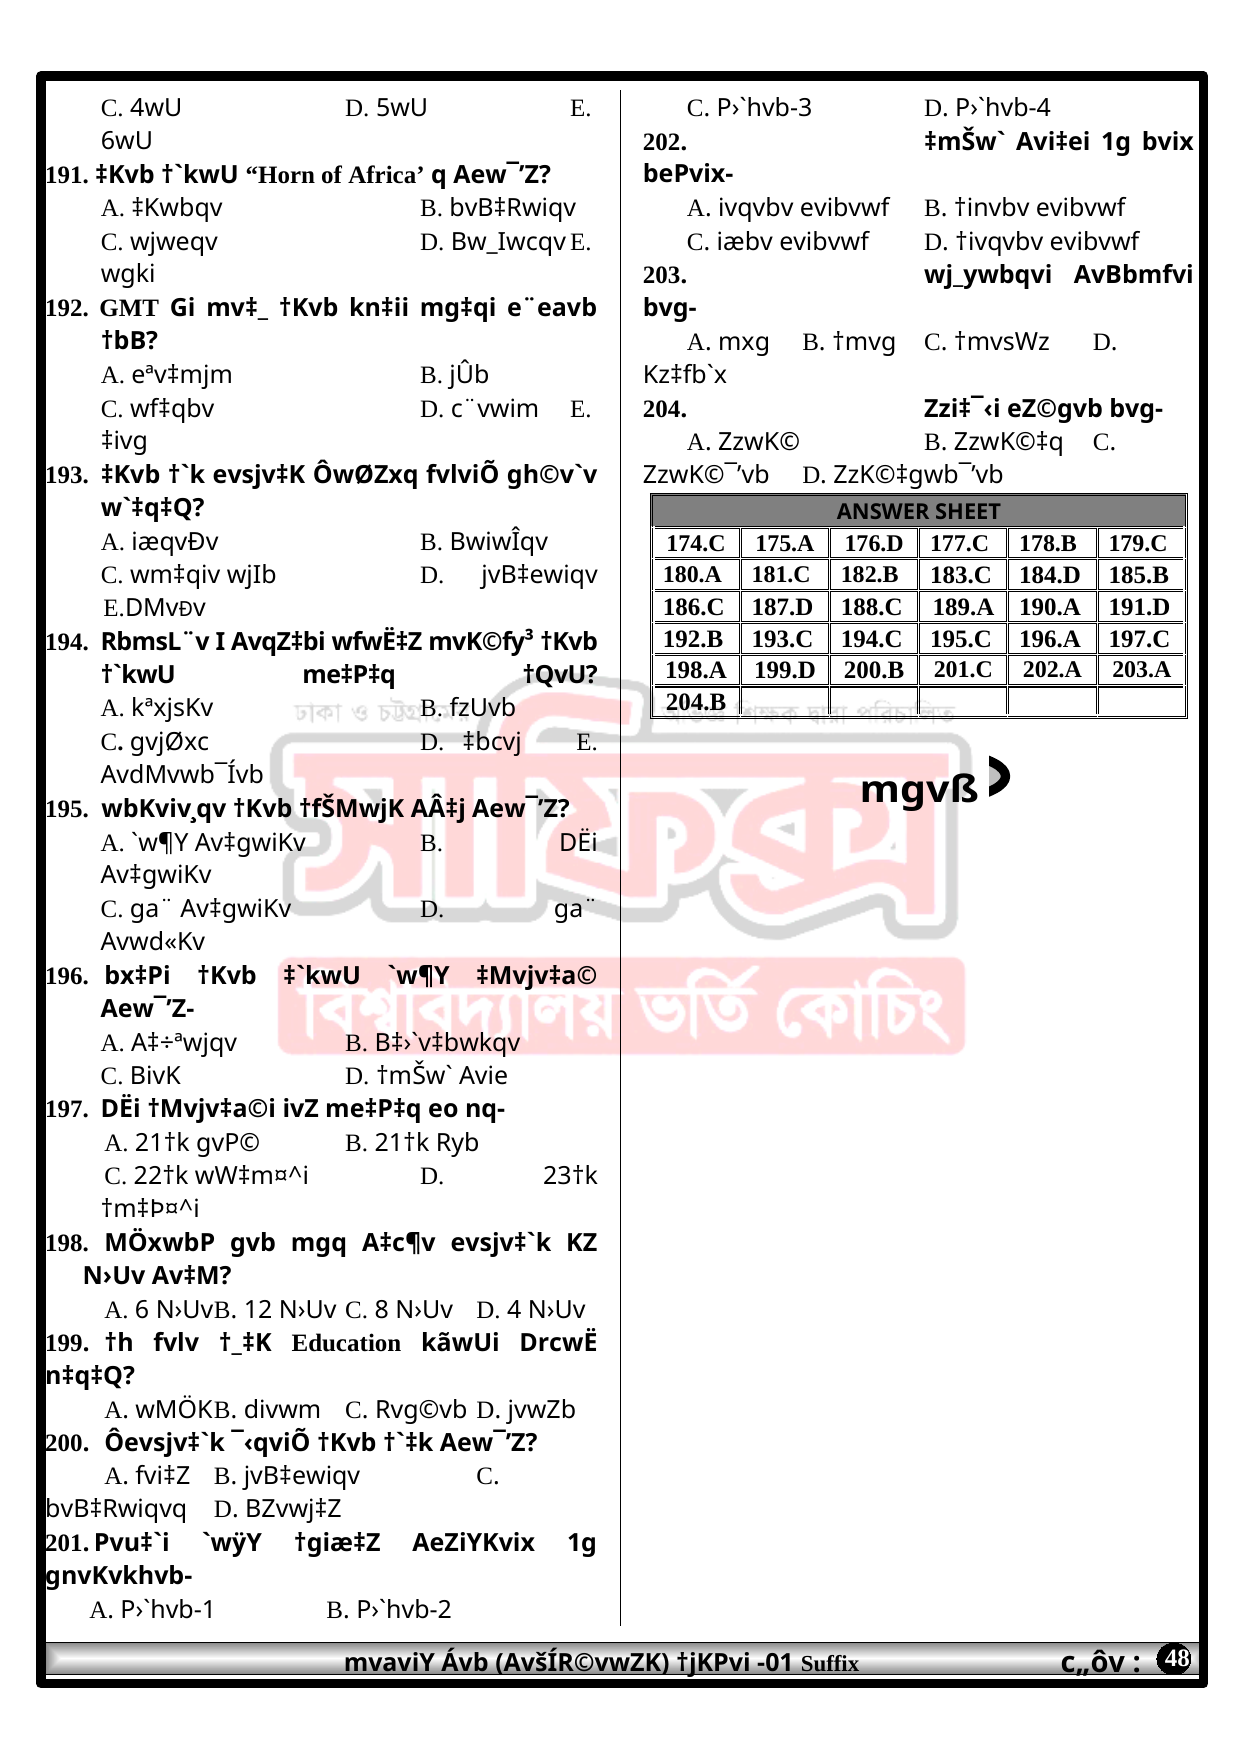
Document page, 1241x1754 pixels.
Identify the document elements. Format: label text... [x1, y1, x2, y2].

text 201. Pvu‡`i `wÿY †giæ‡Z AeZiYKvix 1g gnvKvkhvb- [45, 1525, 598, 1592]
text A. 6 N›Uv B. 12 N›Uv C. 8 N›Uv D. 4 N›Uv [57, 1291, 598, 1325]
text 200. Ôevsjv‡`k ¯‹qviÕ †Kvb †`‡k Aew¯’Z? A. fvi‡Z B. jvB‡ewiqv C. bvB‡Rwiqvq D. BZvwj‡Z [45, 1425, 598, 1525]
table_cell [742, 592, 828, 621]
text C. ga¨ Av‡gwiKv D. ga¨ Avwd«Kv [45, 891, 598, 958]
text 202. ‡mŠw` Avi‡ei 1g bvix bePvix- [643, 123, 1194, 190]
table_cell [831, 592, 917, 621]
text C. iæbv evibvwf D. †ivqvbv evibvwf [643, 223, 1194, 257]
text 203. wj_ywbqvi AvBbmfvi bvg- [643, 257, 1194, 323]
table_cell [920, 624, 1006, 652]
text A. A‡÷ªwjqv B. B‡›`v‡bwkqv [45, 1024, 598, 1058]
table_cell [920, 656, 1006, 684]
text A. wMÖK B. divwm C. Rvg©vb D. jvwZb [57, 1392, 598, 1425]
text 194. RbmsL¨v I AvqZ‡bi wfwË‡Z mvK©fy³ †Kvb †`kwU me‡P‡q †QvU? A. kªxjsKv B. fzUvb [45, 624, 598, 724]
text 204. Zzi‡¯‹i eZ©gvb bvg- [643, 390, 1194, 424]
text A. `w¶Y Av‡gwiKv B. DËi Av‡gwiKv [45, 824, 598, 891]
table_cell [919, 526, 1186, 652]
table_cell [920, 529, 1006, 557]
text 195. wbKviv¸qv †Kvb †fŠMwjK AÂ‡j Aew¯’Z? [45, 791, 598, 824]
text mgvß [643, 762, 1195, 813]
text A. ivqvbv evibvwf B. †invbv evibvwf [643, 190, 1194, 223]
text C. BivK D. †mŠw` Avie [45, 1058, 598, 1091]
text C. gvjØxc D. ‡bcvj E. AvdMvwb¯Ívb [45, 724, 598, 791]
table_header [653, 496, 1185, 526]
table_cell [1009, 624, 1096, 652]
text 199. †h fvlv †_‡K Education kãwUi DrcwË n‡q‡Q? [45, 1325, 598, 1392]
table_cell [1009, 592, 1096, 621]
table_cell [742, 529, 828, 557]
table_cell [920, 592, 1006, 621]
text C. 22†k wW‡m¤^i D. 23†k †m‡Þ¤^i [45, 1158, 598, 1225]
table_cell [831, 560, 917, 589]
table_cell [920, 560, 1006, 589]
text C. wf‡qbv D. c¨vwim E. ‡ivg [45, 390, 598, 457]
text 191. ‡Kvb †`kwU “Horn of Africa’ q Aew¯’Z? [45, 157, 598, 190]
text A. iæqvÐv B. BwiwÎqv [45, 524, 598, 557]
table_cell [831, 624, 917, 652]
text A. eªv‡mjm B. jÛb [45, 357, 598, 390]
text 197. DËi †Mvjv‡a©i ivZ me‡P‡q eo nq- [45, 1091, 598, 1124]
text C. 4wU D. 5wU E. 6wU [45, 90, 598, 157]
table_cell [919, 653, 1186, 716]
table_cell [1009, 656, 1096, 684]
text A. P›`hvb-1 B. P›`hvb-2 [45, 1592, 596, 1625]
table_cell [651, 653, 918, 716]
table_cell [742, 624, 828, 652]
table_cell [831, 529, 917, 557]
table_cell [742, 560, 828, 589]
text 196. bx‡Pi †Kvb ‡`kwU `w¶Y ‡Mvjv‡a© Aew¯’Z- [45, 958, 598, 1024]
text 193. ‡Kvb †`k evsjv‡K ÔwØZxq fvlviÕ gh©v`v w`‡q‡Q? [45, 457, 598, 524]
text 192. GMT Gi mv‡_ †Kvb kn‡ii mg‡qi e¨eavb †bB? [45, 290, 598, 357]
text C. wm‡qiv wjIb D. jvB‡ewiqv E.DMvÐv [45, 557, 598, 624]
text C. P›`hvb-3 D. P›`hvb-4 [643, 90, 1194, 123]
text A. ZzwK© B. ZzwK©‡q C. ZzwK©¯’vb D. ZzK©‡gwb¯’vb [643, 424, 1194, 490]
text A. mxg B. †mvg C. †mvsWz D. Kz‡fb`x [643, 323, 1194, 390]
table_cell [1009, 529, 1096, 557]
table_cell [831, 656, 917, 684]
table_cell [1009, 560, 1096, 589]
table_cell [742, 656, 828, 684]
text 198. MÖxwbP gvb mgq A‡c¶v evsjv‡`k KZ N›Uv Av‡M? [45, 1225, 598, 1291]
text A. ‡Kwbqv B. bvB‡Rwiqv [45, 190, 598, 223]
text C. wjweqv D. Bw_Iwcqv E. wgki [45, 223, 598, 290]
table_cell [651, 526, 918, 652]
text A. 21†k gvP© B. 21†k Ryb [45, 1124, 598, 1158]
